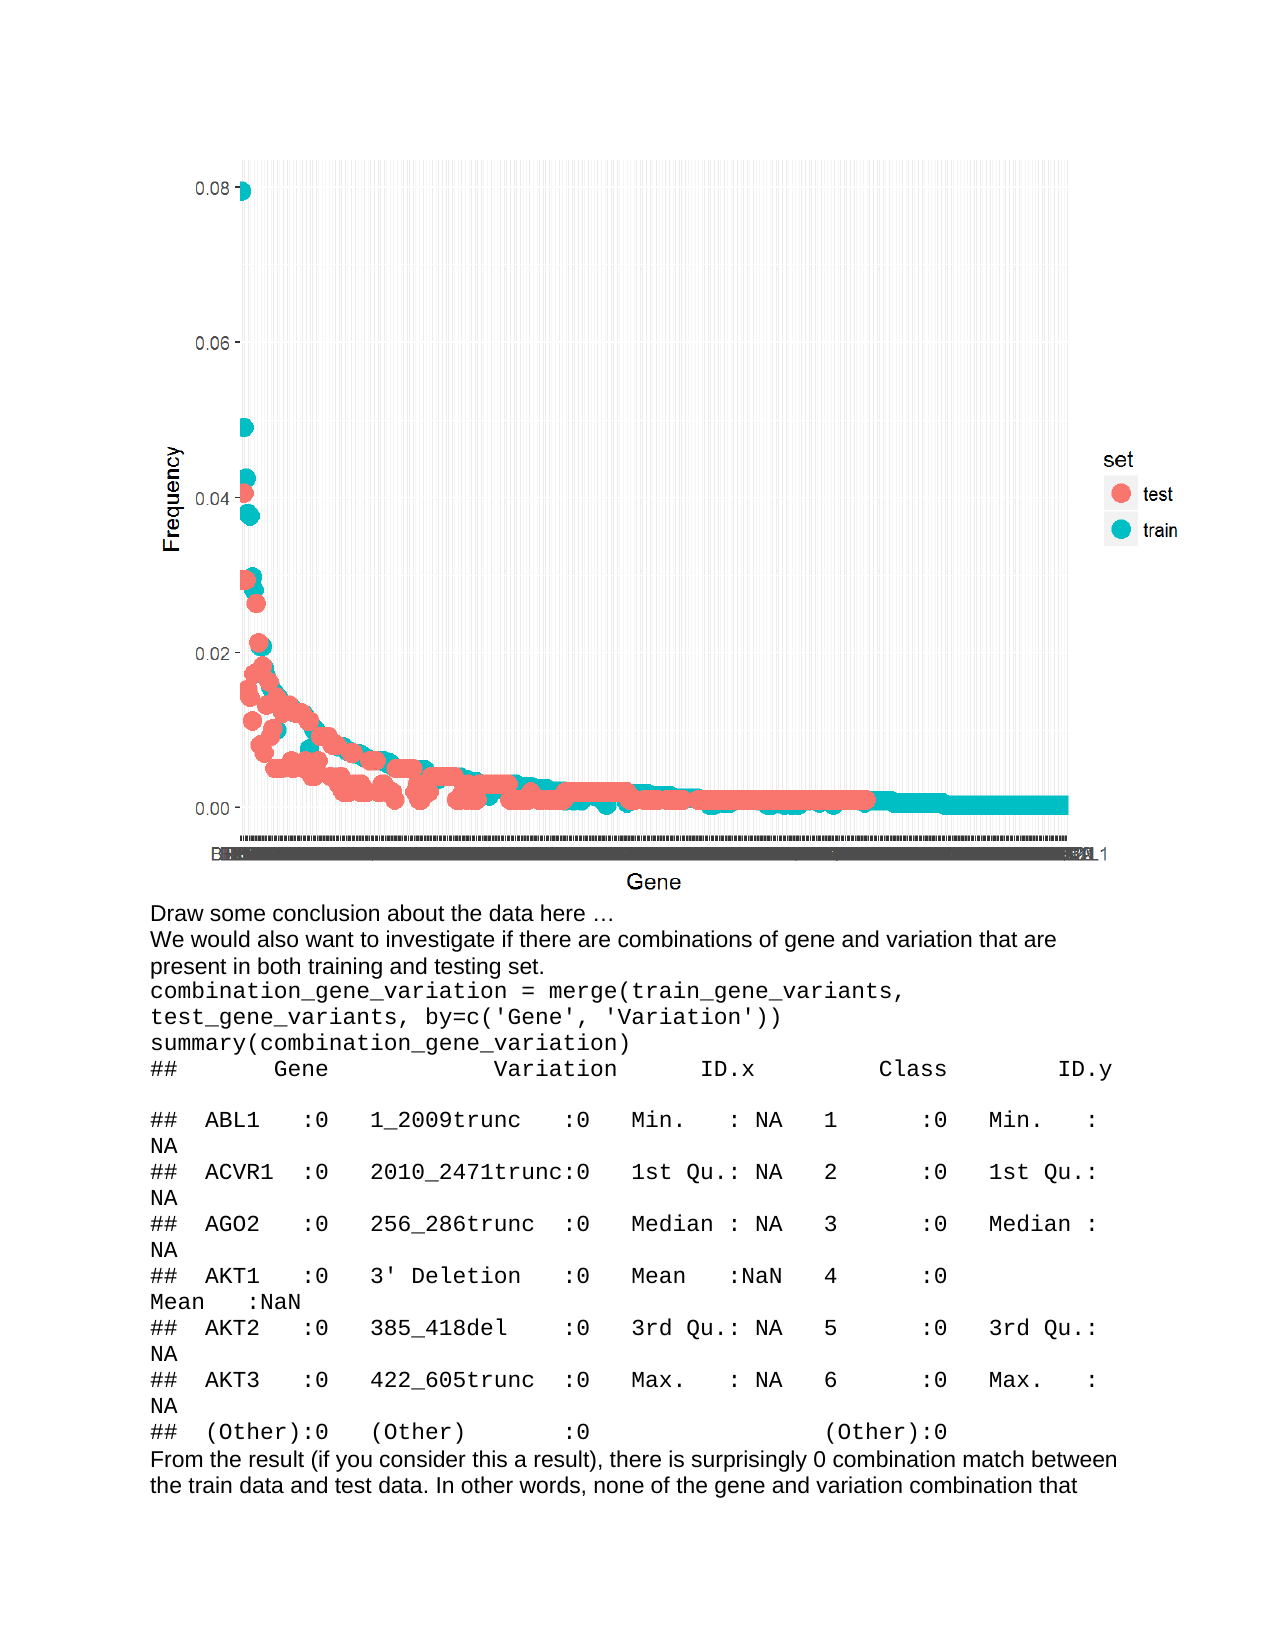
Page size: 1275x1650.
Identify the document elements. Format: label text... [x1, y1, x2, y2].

text combination_gene_variation = merge(train_gene_variants, test_gene_variants, by=c('Gene', 'Variation')) summary(combination_gene_variation) [150, 979, 1125, 1057]
picture [150, 150, 1200, 900]
text ## Gene Variation ID.x Class ID.y ## ABL1 :0 1_2009trunc :0 Min. : NA 1 :0 Min. : NA ## ACVR1 :0 2010_2471trunc:0 1st Qu.: NA 2 :0 1st Qu.: NA ## AGO2 :0 256_286trunc :0 Median : NA 3 :0 Median : NA ## AKT1 :0 3' Deletion :0 Mean :NaN 4 :0 Mean :NaN ## AKT2 :0 385_418del :0 3rd Qu.: NA 5 :0 3rd Qu.: NA ## AKT3 :0 422_605trunc :0 Max. : NA 6 :0 Max. : NA ## (Other):0 (Other) :0 (Other):0 [150, 1057, 1125, 1446]
text Draw some conclusion about the data here … [150, 900, 1125, 926]
text We would also want to investigate if there are combinations of gene and variation that are present in both training and testing set. [150, 926, 1125, 979]
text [150, 1446, 1125, 1499]
